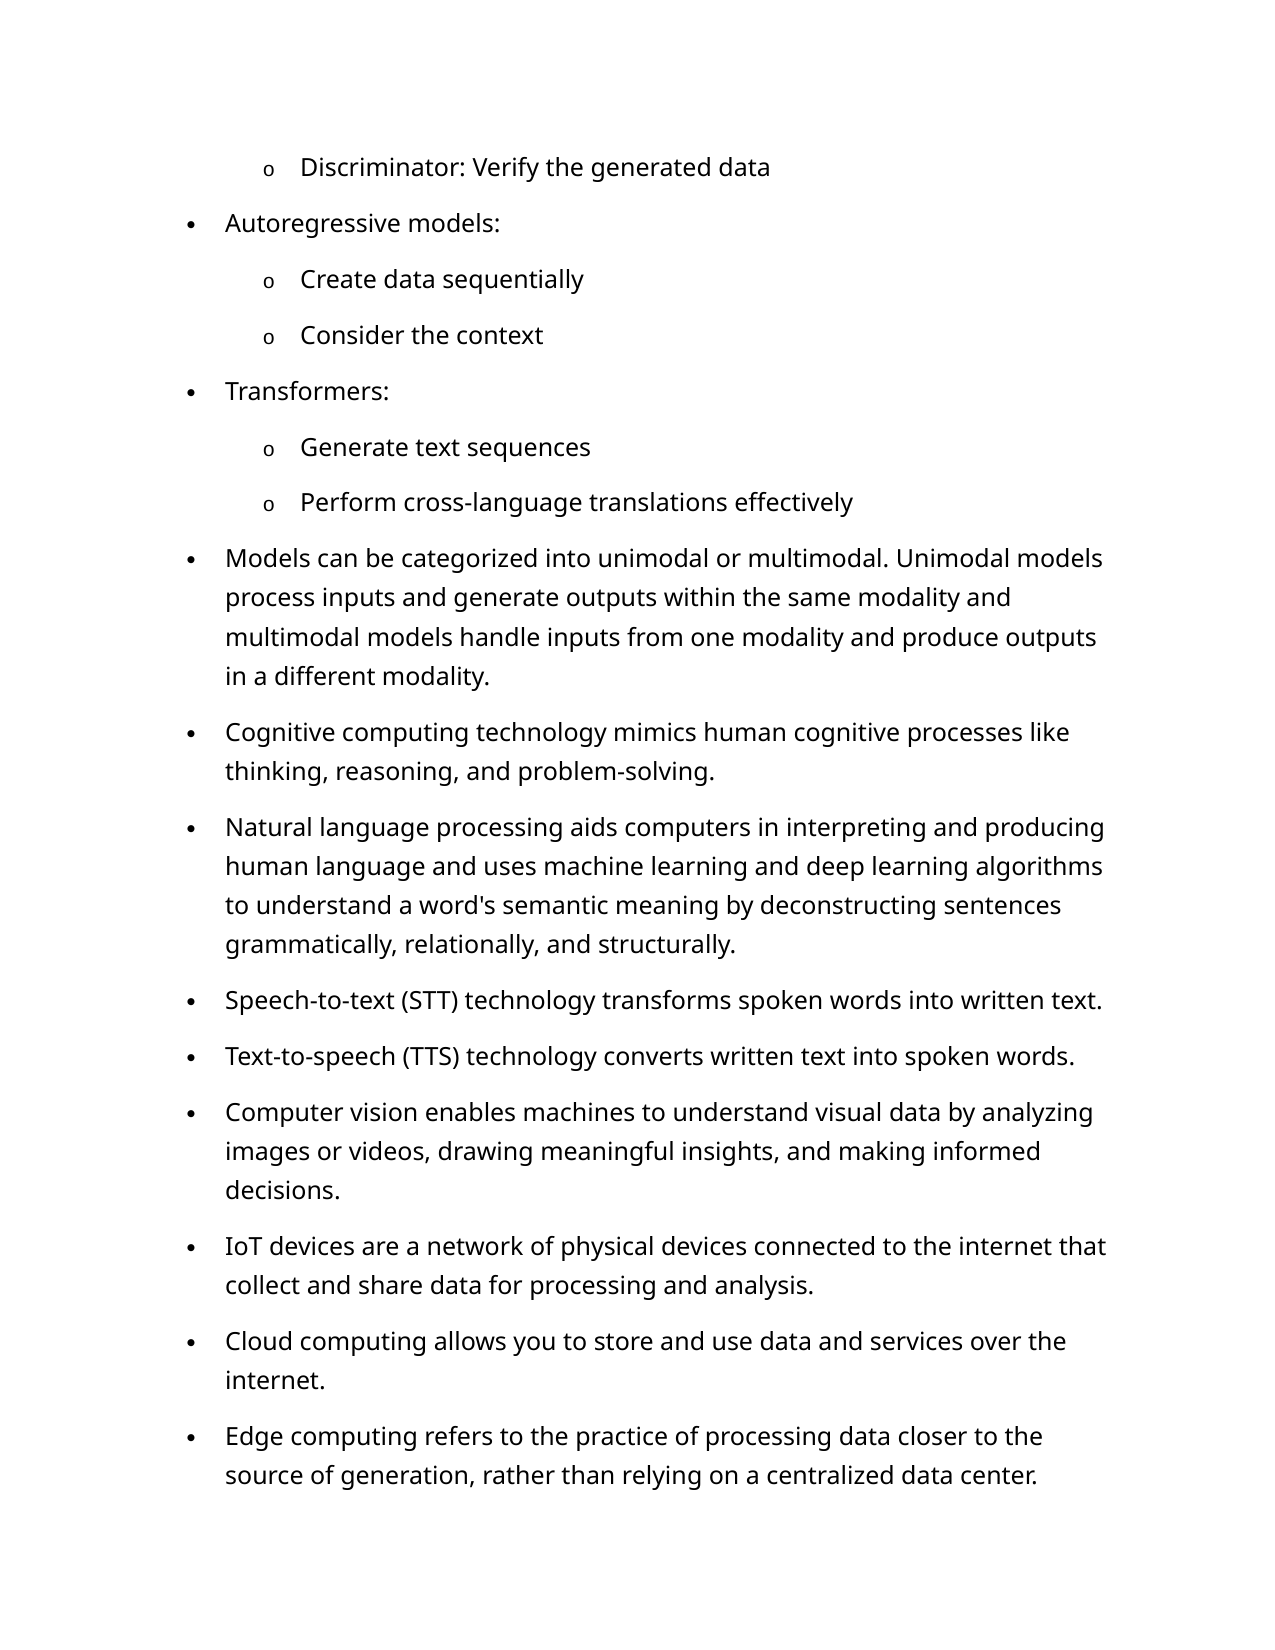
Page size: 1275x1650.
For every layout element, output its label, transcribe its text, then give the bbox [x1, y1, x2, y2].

list Consider the context [262, 317, 1125, 352]
list Natural language processing aids computers in interpreting and producing human language and uses machine learning and deep learning algorithms to understand a word's semantic meaning by deconstructing sentences grammatically, relationally, and structurally. [187, 809, 1125, 961]
list Discriminator: Verify the generated data [262, 150, 1125, 184]
list Speech-to-text (STT) technology transforms spoken words into written text. [187, 982, 1125, 1017]
list Create data sequentially [262, 262, 1125, 296]
list Computer vision enables machines to understand visual data by analyzing images or videos, drawing meaningful insights, and making informed decisions. [187, 1094, 1125, 1207]
list IoT devices are a network of physical devices connected to the internet that collect and share data for processing and analysis. [187, 1228, 1125, 1302]
list Text-to-speech (TTS) technology converts written text into spoken words. [187, 1038, 1125, 1072]
list Cognitive computing technology mimics human cognitive processes like thinking, reasoning, and problem-solving. [187, 714, 1125, 787]
list Perform cross-language translations effectively [262, 485, 1125, 519]
list Edge computing refers to the practice of processing data closer to the source of generation, rather than relying on a centralized data center. [187, 1418, 1125, 1492]
list Models can be categorized into unimodal or multimodal. Unimodal models process inputs and generate outputs within the same modality and multimodal models handle inputs from one modality and produce outputs in a different modality. [187, 541, 1125, 692]
list Generate text sequences [262, 429, 1125, 463]
list Cloud computing allows you to store and use data and services over the internet. [187, 1323, 1125, 1397]
list Autoregressive models: [187, 206, 1125, 240]
list Transformers: [187, 373, 1125, 407]
